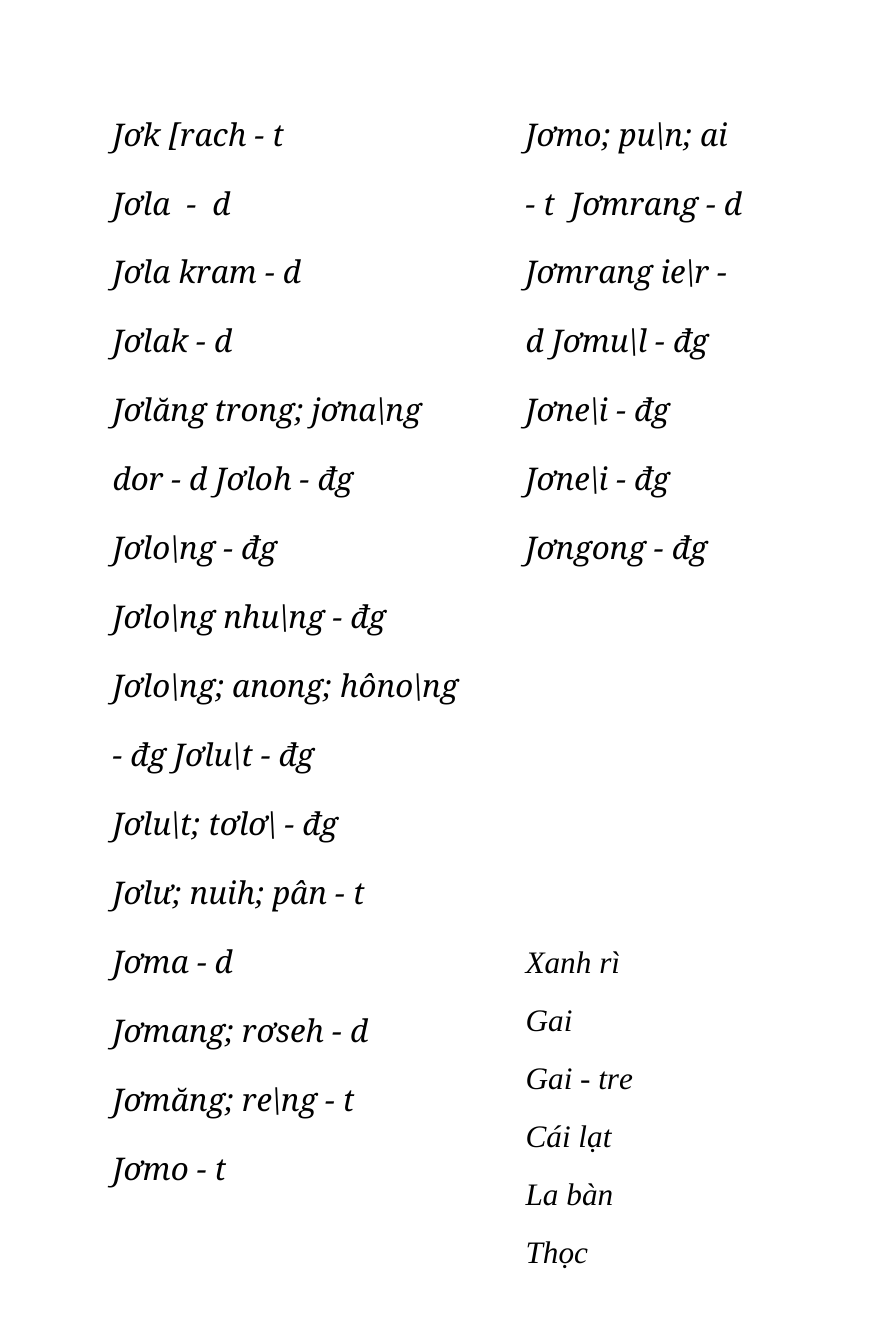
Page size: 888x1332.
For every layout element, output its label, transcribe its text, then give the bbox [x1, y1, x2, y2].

text Gai [525, 1002, 748, 1038]
text Jơla - d [112, 181, 335, 224]
text Jơmăng; re\ng - t [112, 1078, 469, 1121]
text Jơma - d [112, 940, 469, 983]
text Jơlu\t; tơlơ\ - đg [112, 802, 469, 845]
text Jơlo\ng - đg [112, 526, 469, 569]
text Jơne\i - đg [525, 388, 748, 431]
text Xanh rì [525, 944, 748, 980]
text Jơla kram - d [112, 250, 335, 293]
text Jơngong - đg [525, 526, 748, 569]
text Jơmo; pu\n; ai - t Jơmrang - d [525, 112, 748, 224]
text Thọc [525, 1234, 748, 1271]
text Gai - tre [525, 1060, 748, 1096]
text Jơlo\ng nhu\ng - đg [112, 595, 469, 638]
text Jơmo - t [112, 1147, 469, 1189]
text Jơlư; nuih; pân - t [112, 871, 469, 914]
text Jơlăng trong; jơna\ng dor - d Jơloh - đg [112, 388, 469, 500]
text La bàn [525, 1176, 748, 1212]
text Jơmrang ie\r - d Jơmu\l - đg [525, 250, 748, 362]
text Jơmang; rơseh - d [112, 1009, 469, 1052]
text Jơlak - d [112, 319, 335, 362]
text Jơk [rach - t [112, 112, 335, 155]
text Jơne\i - đg [525, 457, 748, 500]
text Cái lạt [525, 1118, 748, 1154]
text Jơlo\ng; anong; hôno\ng - đg Jơlu\t - đg [112, 664, 469, 776]
